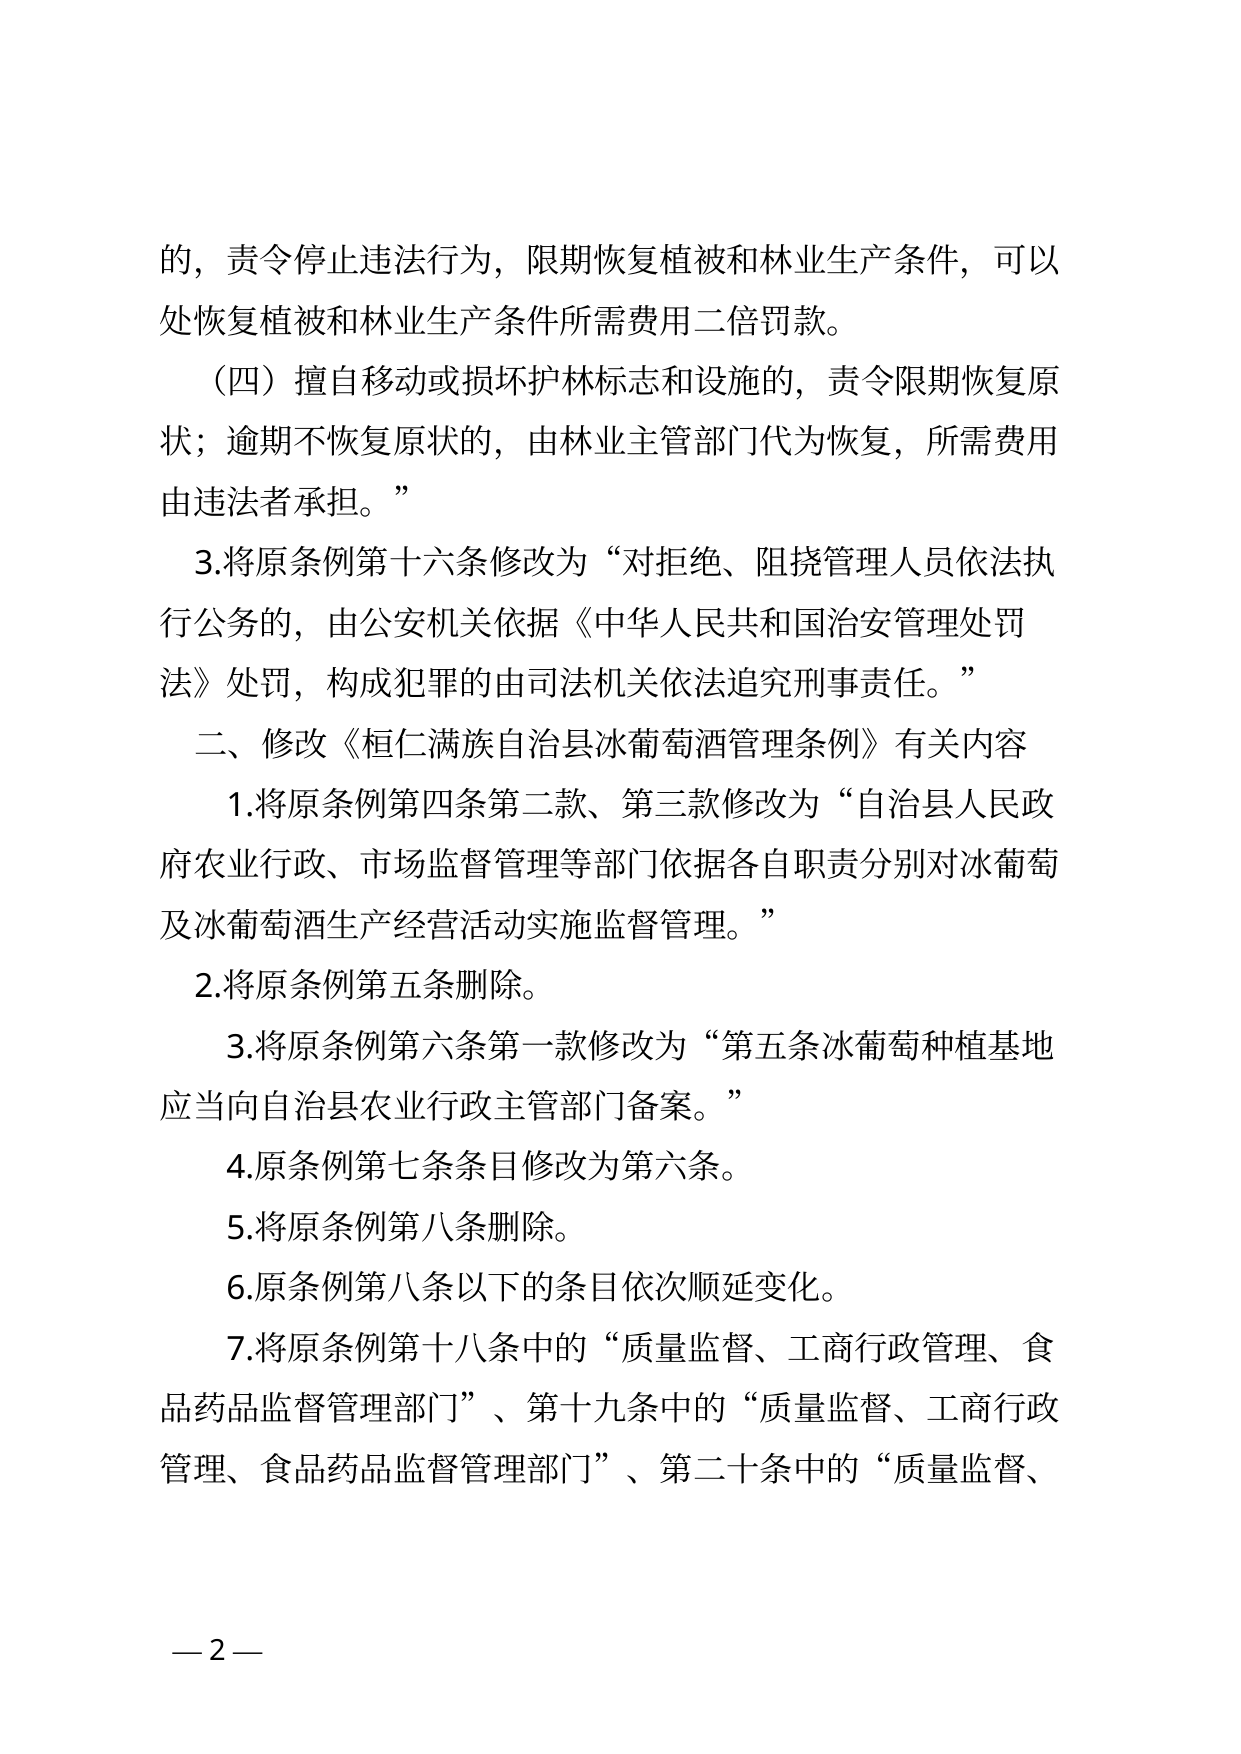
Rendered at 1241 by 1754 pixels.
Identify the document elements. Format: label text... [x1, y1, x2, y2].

text 6.原条例第八条以下的条目依次顺延变化。 [159, 1251, 1087, 1312]
text 2.将原条例第五条删除。 [159, 949, 1087, 1010]
text 3.将原条例第六条第一款修改为“第五条冰葡萄种植基地应当向自治县农业行政主管部门备案。” [159, 1010, 1087, 1131]
text 1.将原条例第四条第二款、第三款修改为“自治县人民政府农业行政、市场监督管理等部门依据各自职责分别对冰葡萄及冰葡萄酒生产经营活动实施监督管理。” [159, 768, 1087, 949]
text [159, 1312, 1087, 1493]
text 二、修改《桓仁满族自治县冰葡萄酒管理条例》有关内容 [159, 708, 1087, 768]
text 3.将原条例第十六条修改为“对拒绝、阻挠管理人员依法执行公务的，由公安机关依据《中华人民共和国治安管理处罚法》处罚，构成犯罪的由司法机关依法追究刑事责任。” [159, 526, 1087, 708]
text 4.原条例第七条条目修改为第六条。 [159, 1131, 1087, 1191]
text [159, 224, 1087, 345]
text （四）擅自移动或损坏护林标志和设施的，责令限期恢复原状；逾期不恢复原状的，由林业主管部门代为恢复，所需费用由违法者承担。” [159, 345, 1087, 526]
text 5.将原条例第八条删除。 [159, 1191, 1087, 1251]
